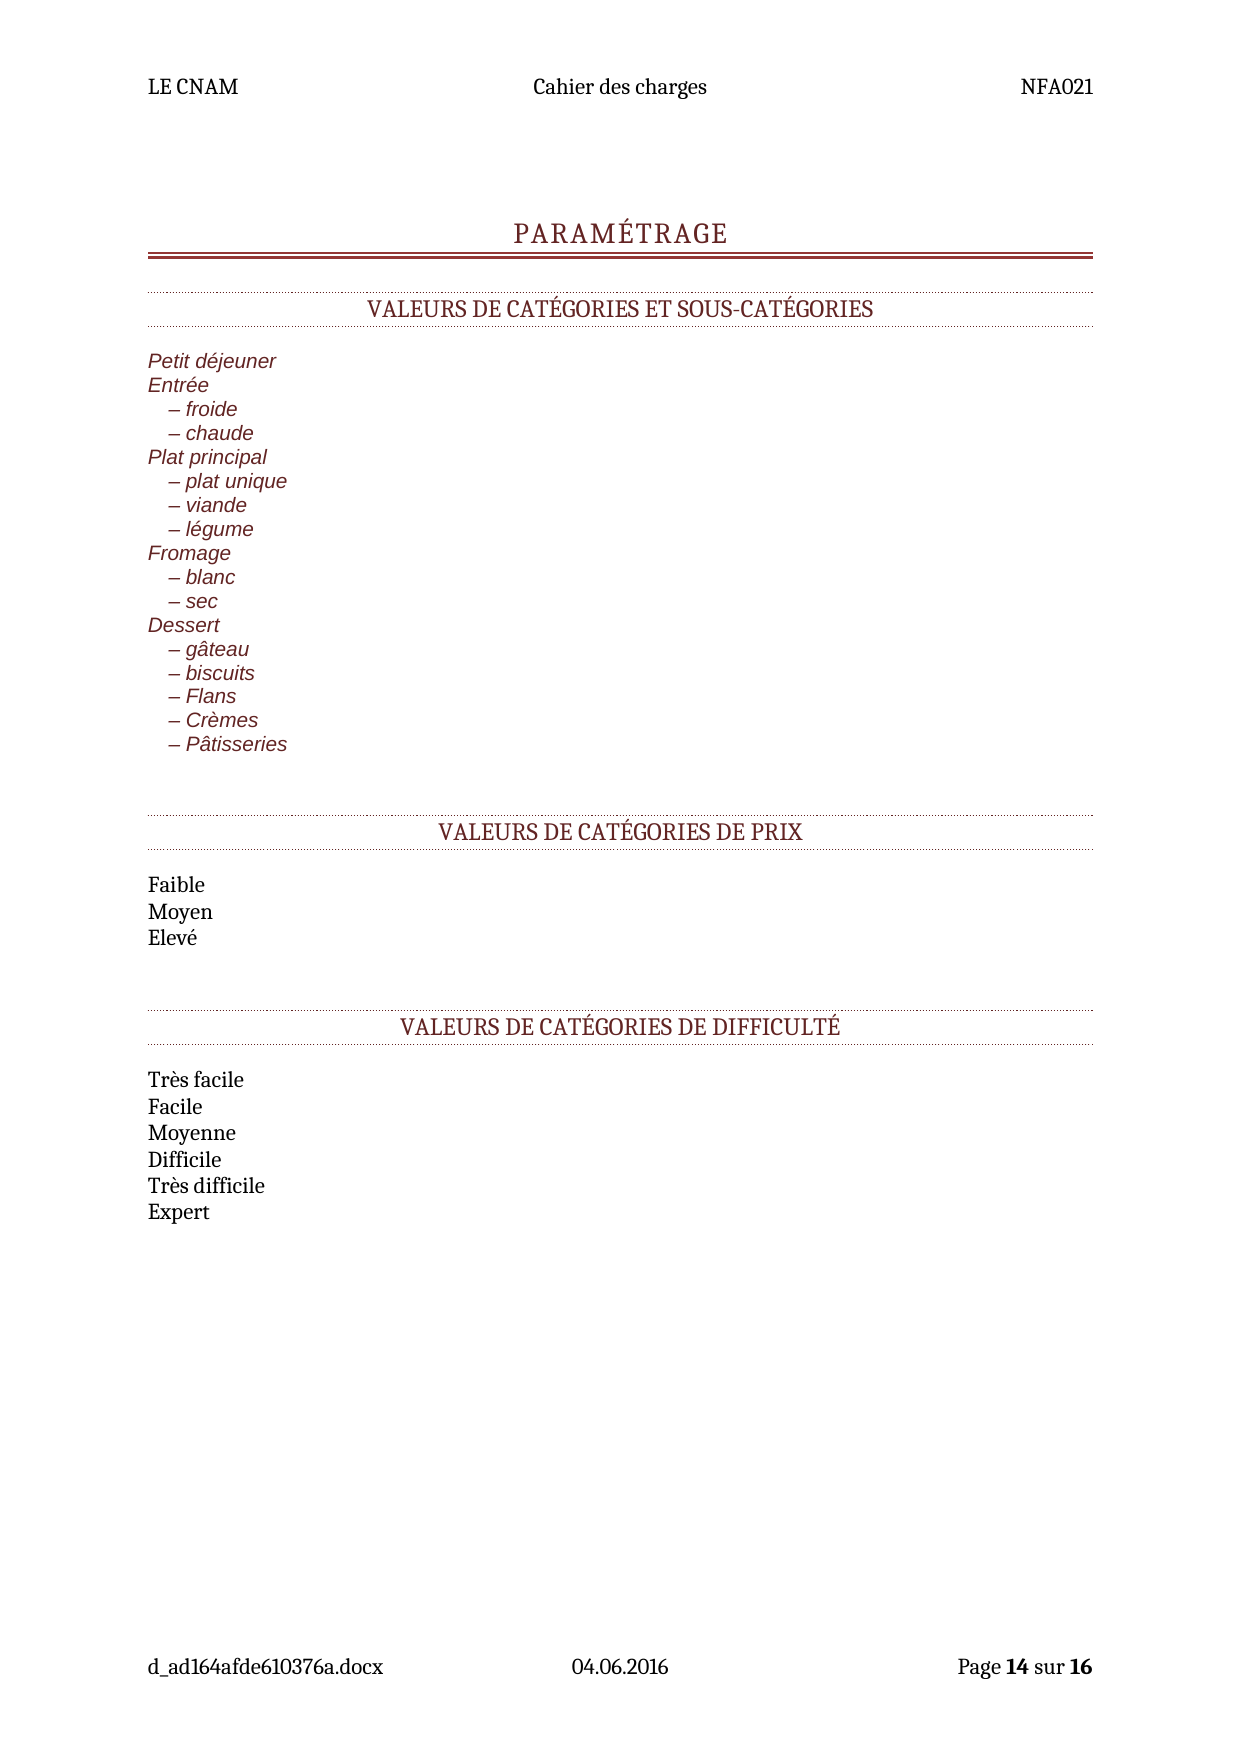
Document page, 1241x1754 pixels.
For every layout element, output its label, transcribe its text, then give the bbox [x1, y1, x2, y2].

subtitle Valeurs de catégories et sous-catégories [148, 292, 1093, 327]
subtitle Valeurs de catégories de difficulté [148, 1010, 1093, 1045]
text – viande [162, 493, 1093, 517]
text Entrée [148, 373, 1093, 397]
text Facile [148, 1094, 1093, 1120]
text – Flans [162, 684, 1093, 708]
text Faible [148, 872, 1093, 898]
text Difficile [148, 1146, 1093, 1173]
text – plat unique [162, 469, 1093, 493]
subtitle Paramétrage [148, 217, 1093, 252]
subtitle Valeurs de catégories de prix [148, 815, 1093, 850]
text Petit déjeuner [148, 349, 1093, 373]
text – Crèmes [162, 708, 1093, 732]
text – sec [162, 588, 1093, 612]
text – biscuits [162, 660, 1093, 684]
text Elevé [148, 925, 1093, 951]
text Expert [148, 1199, 1093, 1225]
text – Pâtisseries [162, 732, 1093, 756]
text Dessert [148, 612, 1093, 636]
text Moyen [148, 898, 1093, 925]
text – légume [162, 517, 1093, 541]
text Plat principal [148, 445, 1093, 469]
text – gâteau [162, 636, 1093, 660]
text Moyenne [148, 1120, 1093, 1146]
text – froide [162, 397, 1093, 421]
text – blanc [162, 564, 1093, 588]
text Très facile [148, 1067, 1093, 1094]
text – chaude [162, 421, 1093, 445]
text Très difficile [148, 1173, 1093, 1199]
text Fromage [148, 541, 1093, 564]
